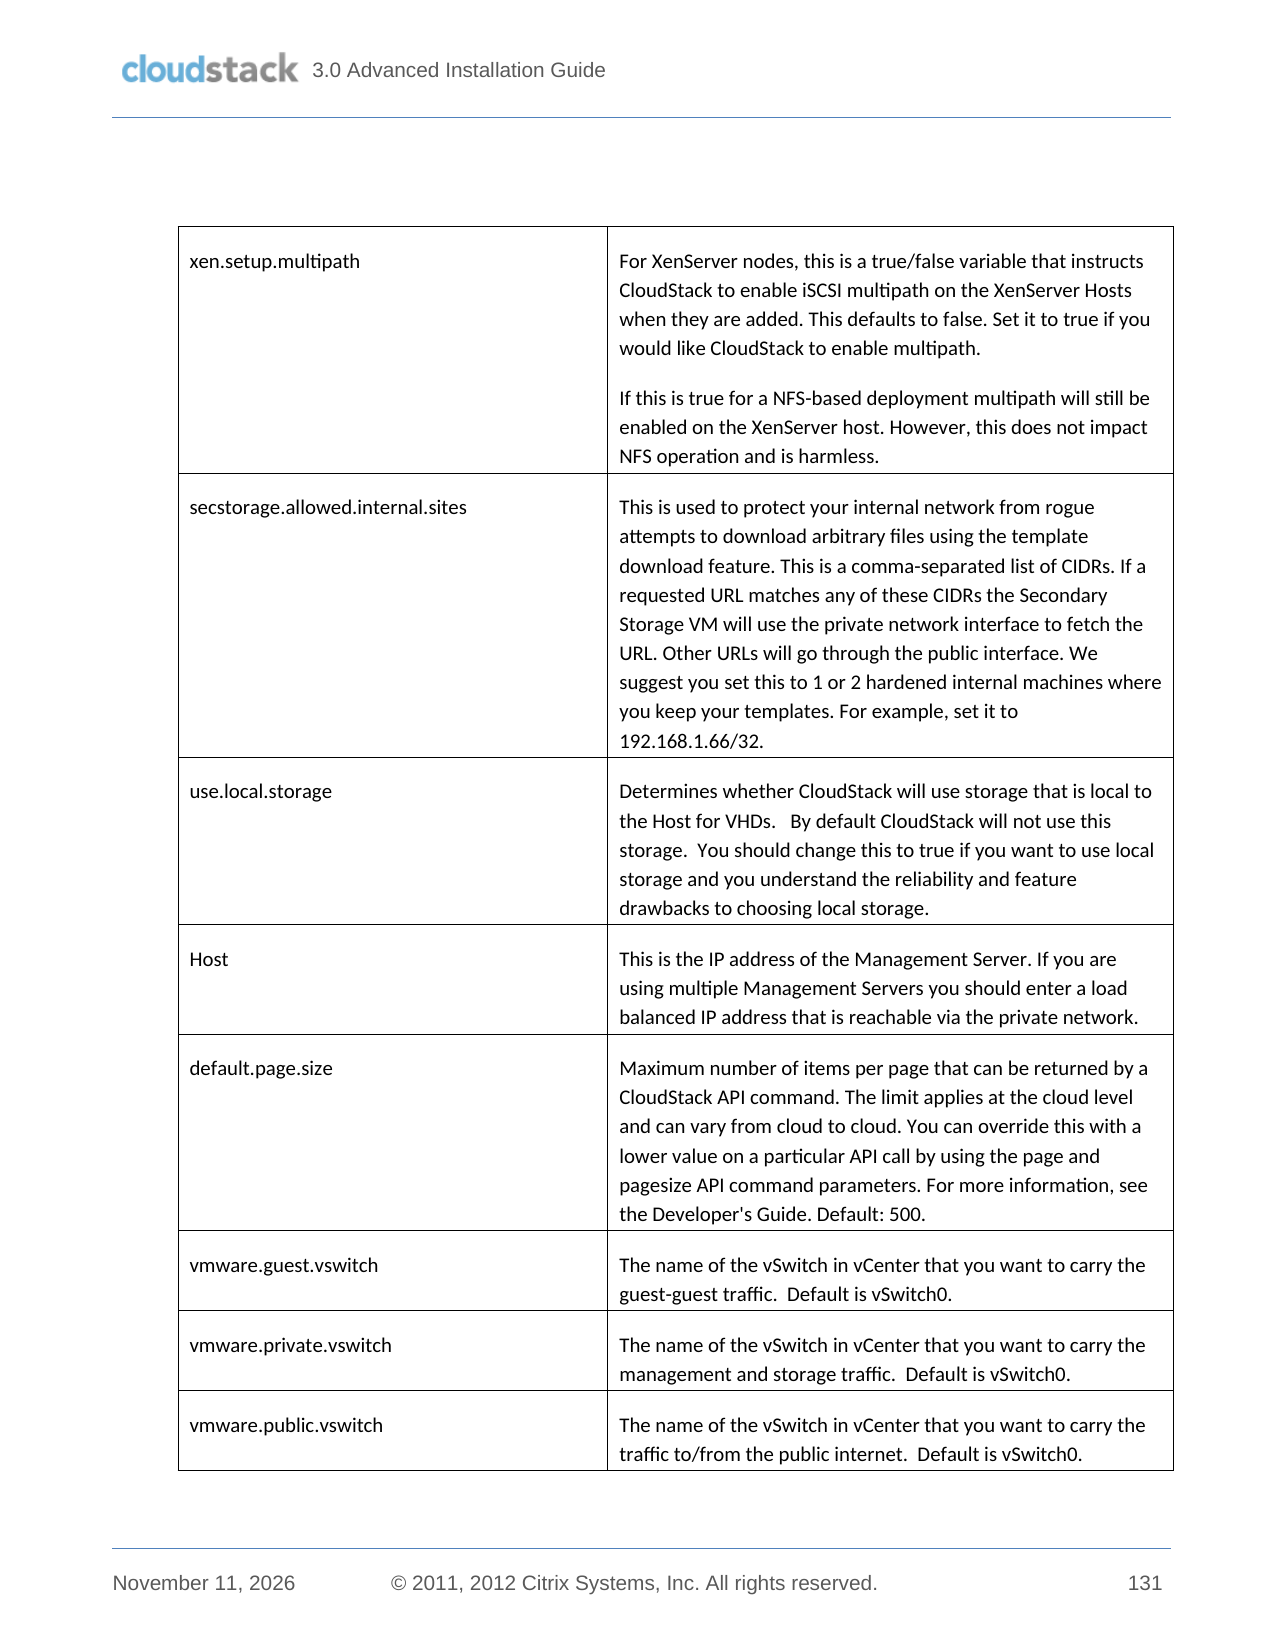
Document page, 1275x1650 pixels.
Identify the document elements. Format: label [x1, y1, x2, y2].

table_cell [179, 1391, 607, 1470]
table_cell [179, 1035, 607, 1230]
picture [112, 45, 312, 95]
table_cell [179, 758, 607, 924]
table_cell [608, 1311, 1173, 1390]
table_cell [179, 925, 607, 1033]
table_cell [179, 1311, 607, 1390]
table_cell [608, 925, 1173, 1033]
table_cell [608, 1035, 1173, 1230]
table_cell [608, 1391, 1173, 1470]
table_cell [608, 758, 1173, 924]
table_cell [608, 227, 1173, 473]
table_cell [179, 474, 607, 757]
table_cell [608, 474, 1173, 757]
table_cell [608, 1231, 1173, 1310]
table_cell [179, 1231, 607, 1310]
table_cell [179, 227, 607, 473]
